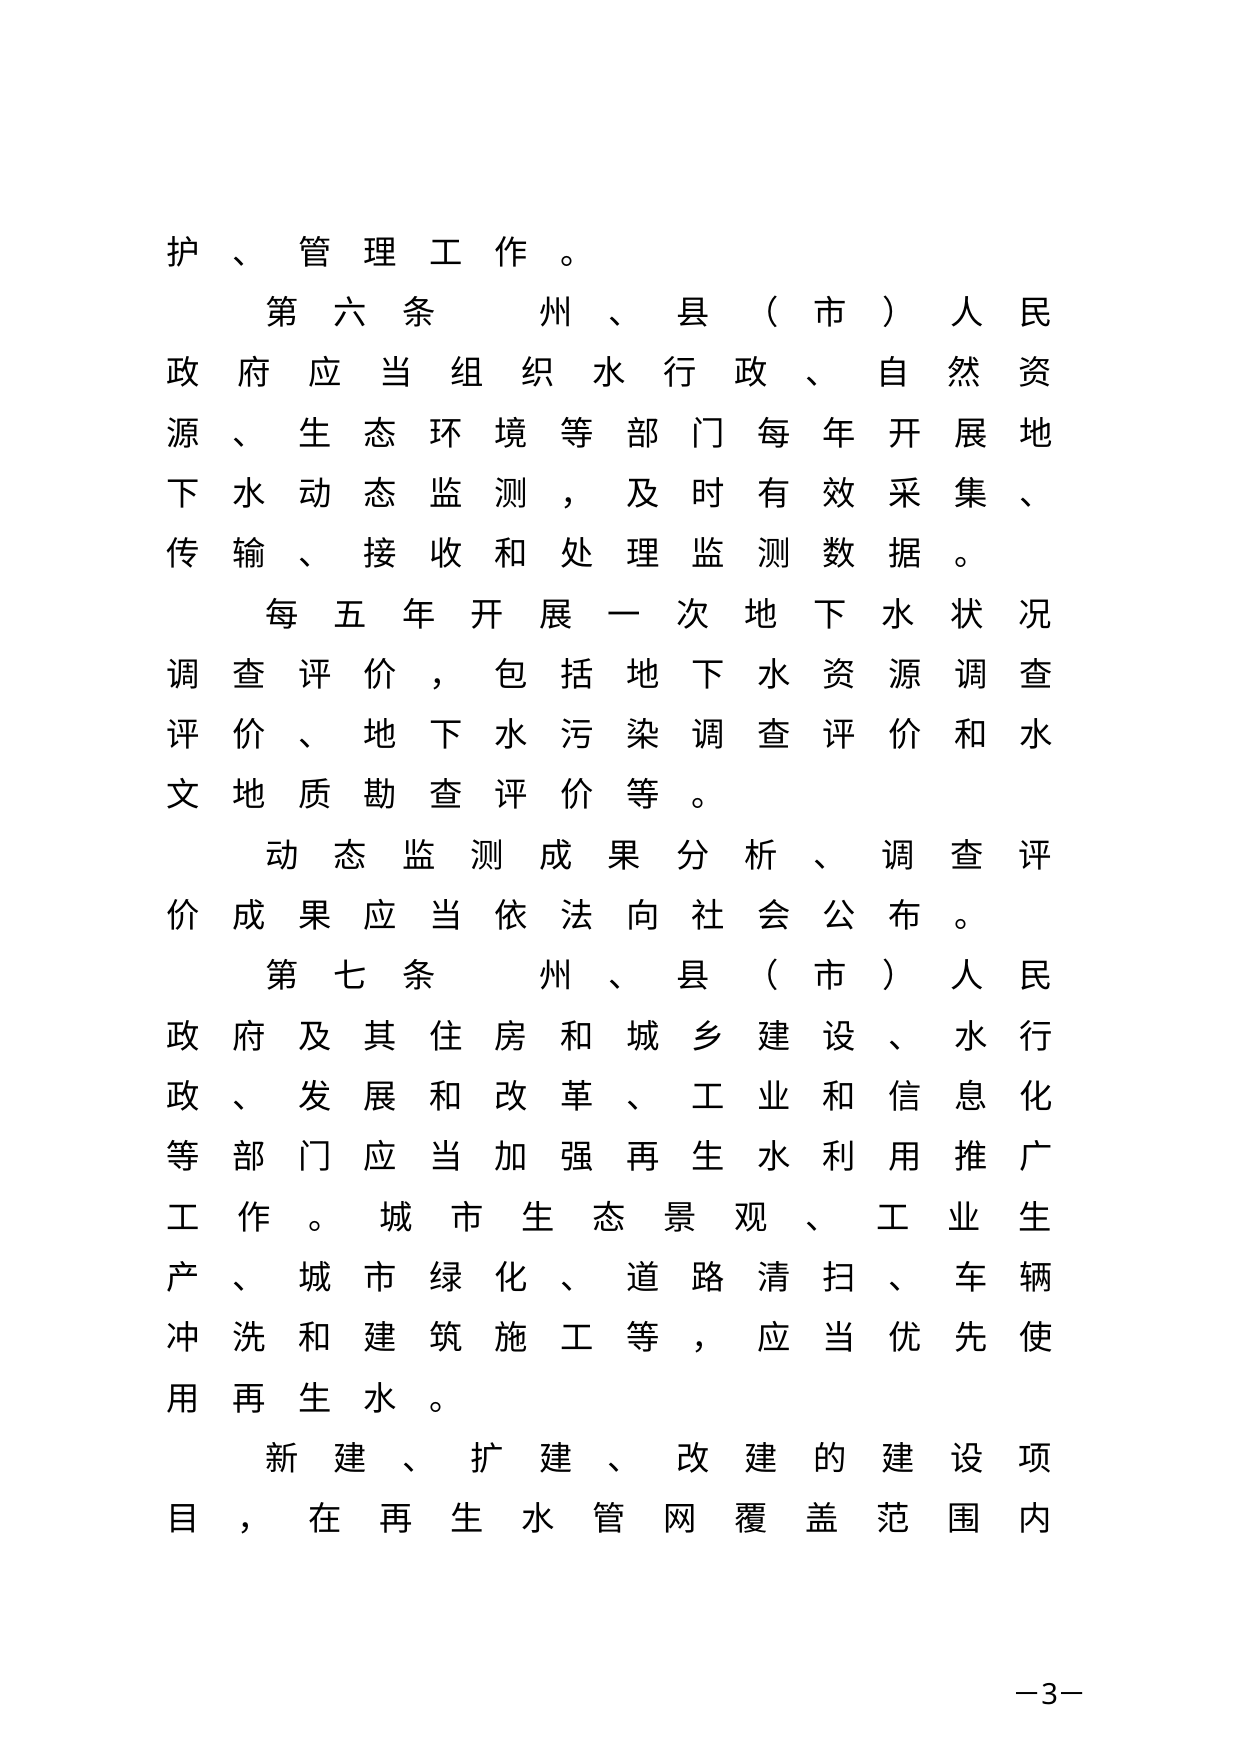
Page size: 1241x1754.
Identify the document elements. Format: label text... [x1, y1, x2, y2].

text 动态监测成果分析、调查评价成果应当依法向社会公布。 [167, 822, 1085, 943]
text 第七条 州、县（市）人民政府及其住房和城乡建设、水行政、发展和改革、工业和信息化等部门应当加强再生水利用推广工作。城市生态景观、工业生产、城市绿化、道路清扫、车辆冲洗和建筑施工等，应当优先使用再生水。 [167, 943, 1085, 1426]
text 每五年开展一次地下水状况调查评价，包括地下水资源调查评价、地下水污染调查评价和水文地质勘查评价等。 [167, 581, 1085, 822]
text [167, 219, 1085, 280]
text 第六条 州、县（市）人民政府应当组织水行政、自然资源、生态环境等部门每年开展地下水动态监测，及时有效采集、传输、接收和处理监测数据。 [167, 280, 1085, 581]
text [167, 1426, 1085, 1546]
